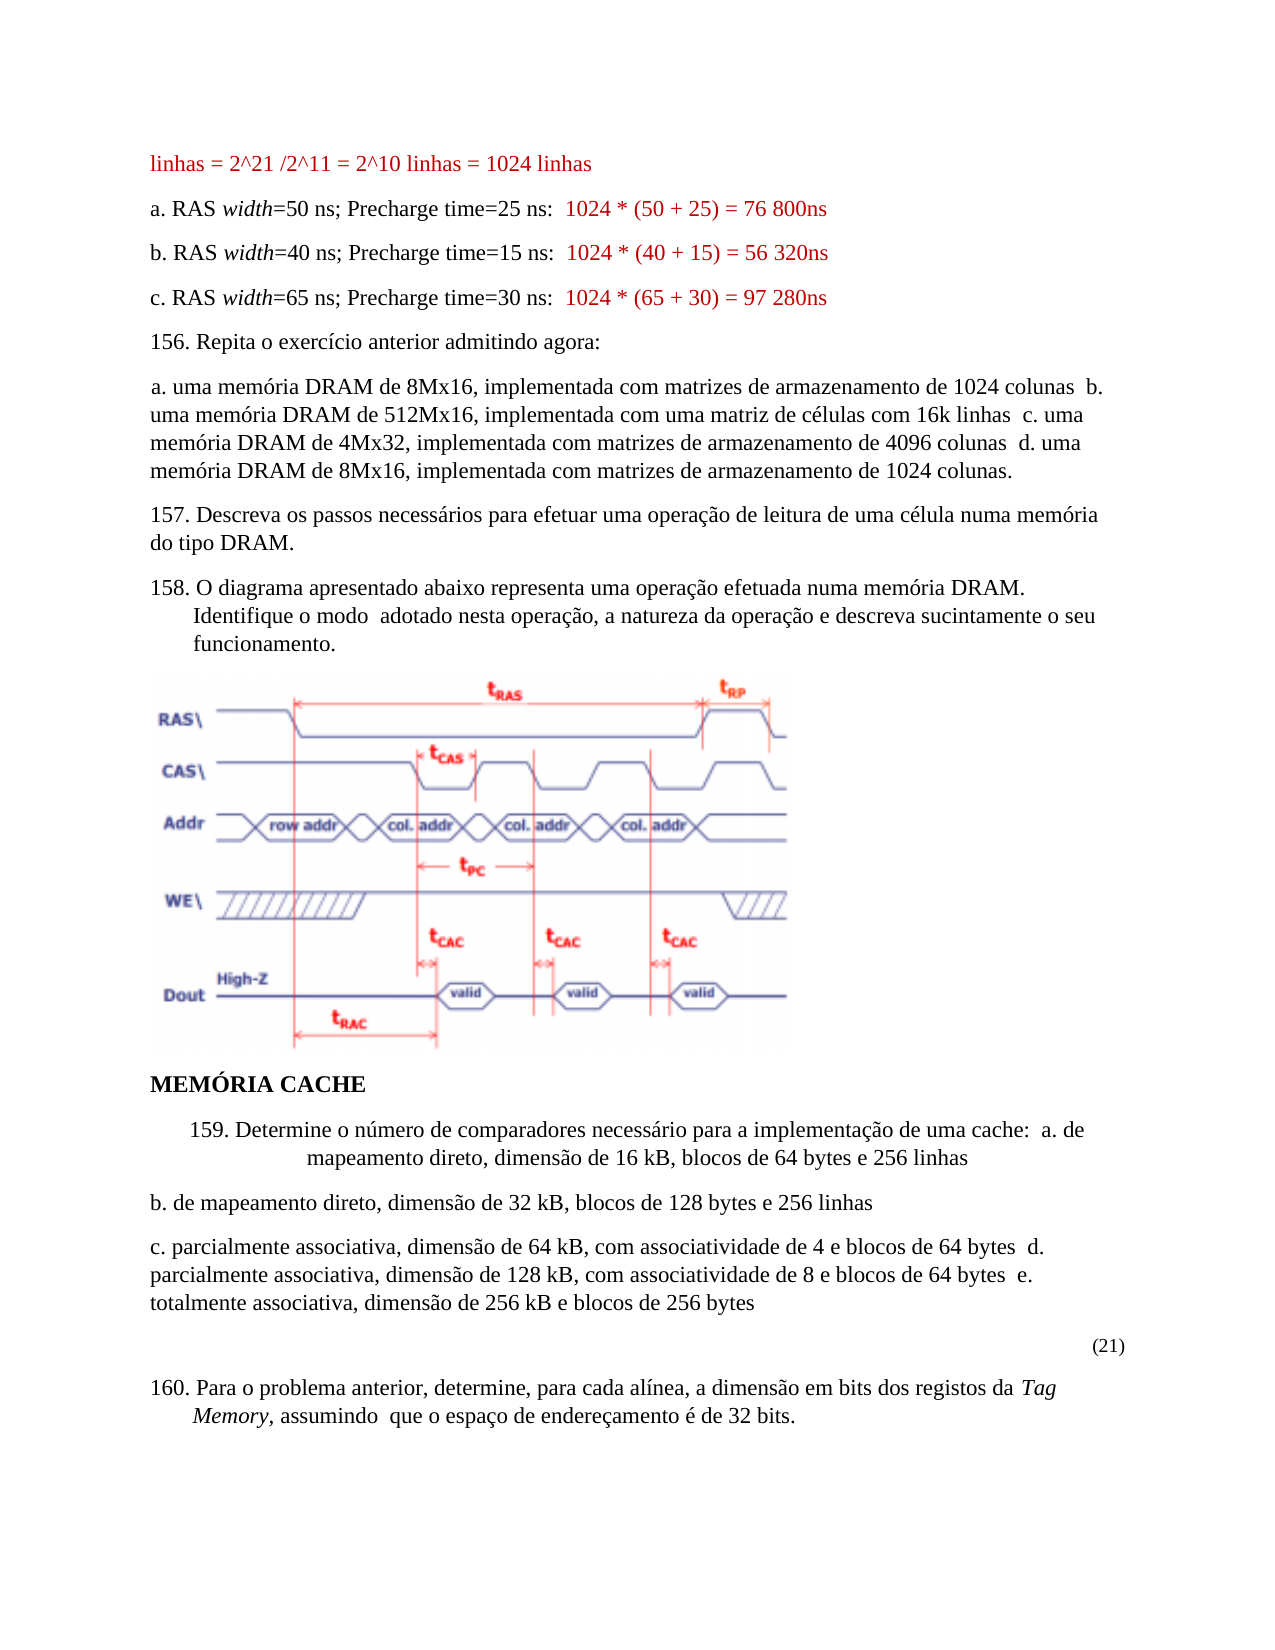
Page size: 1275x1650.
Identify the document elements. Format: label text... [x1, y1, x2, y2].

text linhas = 2^21 /2^11 = 2^10 linhas = 1024 linhas [150, 150, 1125, 176]
text (21) [150, 1334, 1125, 1356]
text c. RAS width=65 ns; Precharge time=30 ns: 1024 * (65 + 30) = 97 280ns [150, 284, 1125, 310]
text 159. Determine o número de comparadores necessário para a implementação de uma cache: a. de mapeamento direto, dimensão de 16 kB, blocos de 64 bytes e 256 linhas [150, 1116, 1125, 1170]
text a. uma memória DRAM de 8Mx16, implementada com matrizes de armazenamento de 1024 colunas b. uma memória DRAM de 512Mx16, implementada com uma matriz de células com 16k linhas c. uma memória DRAM de 4Mx32, implementada com matrizes de armazenamento de 4096 colunas d. uma memória DRAM de 8Mx16, implementada com matrizes de armazenamento de 1024 colunas. [150, 373, 1125, 483]
text MEMÓRIA CACHE [150, 1070, 1125, 1098]
text 157. Descreva os passos necessários para efetuar uma operação de leitura de uma célula numa memória do tipo DRAM. [150, 501, 1125, 556]
picture [150, 674, 800, 1052]
text a. RAS width=50 ns; Precharge time=25 ns: 1024 * (50 + 25) = 76 800ns [150, 194, 1125, 221]
text c. parcialmente associativa, dimensão de 64 kB, com associatividade de 4 e blocos de 64 bytes d. parcialmente associativa, dimensão de 128 kB, com associatividade de 8 e blocos de 64 bytes e. totalmente associativa, dimensão de 256 kB e blocos de 256 bytes [150, 1233, 1125, 1315]
text 158. O diagrama apresentado abaixo representa uma operação efetuada numa memória DRAM. Identifique o modo adotado nesta operação, a natureza da operação e descreva sucintamente o seu funcionamento. [150, 574, 1125, 656]
text b. de mapeamento direto, dimensão de 32 kB, blocos de 128 bytes e 256 linhas [150, 1189, 1125, 1215]
text 160. Para o problema anterior, determine, para cada alínea, a dimensão em bits dos registos da Tag Memory, assumindo que o espaço de endereçamento é de 32 bits. [150, 1374, 1125, 1429]
text b. RAS width=40 ns; Precharge time=15 ns: 1024 * (40 + 15) = 56 320ns [150, 239, 1125, 266]
text 156. Repita o exercício anterior admitindo agora: [150, 328, 1125, 355]
